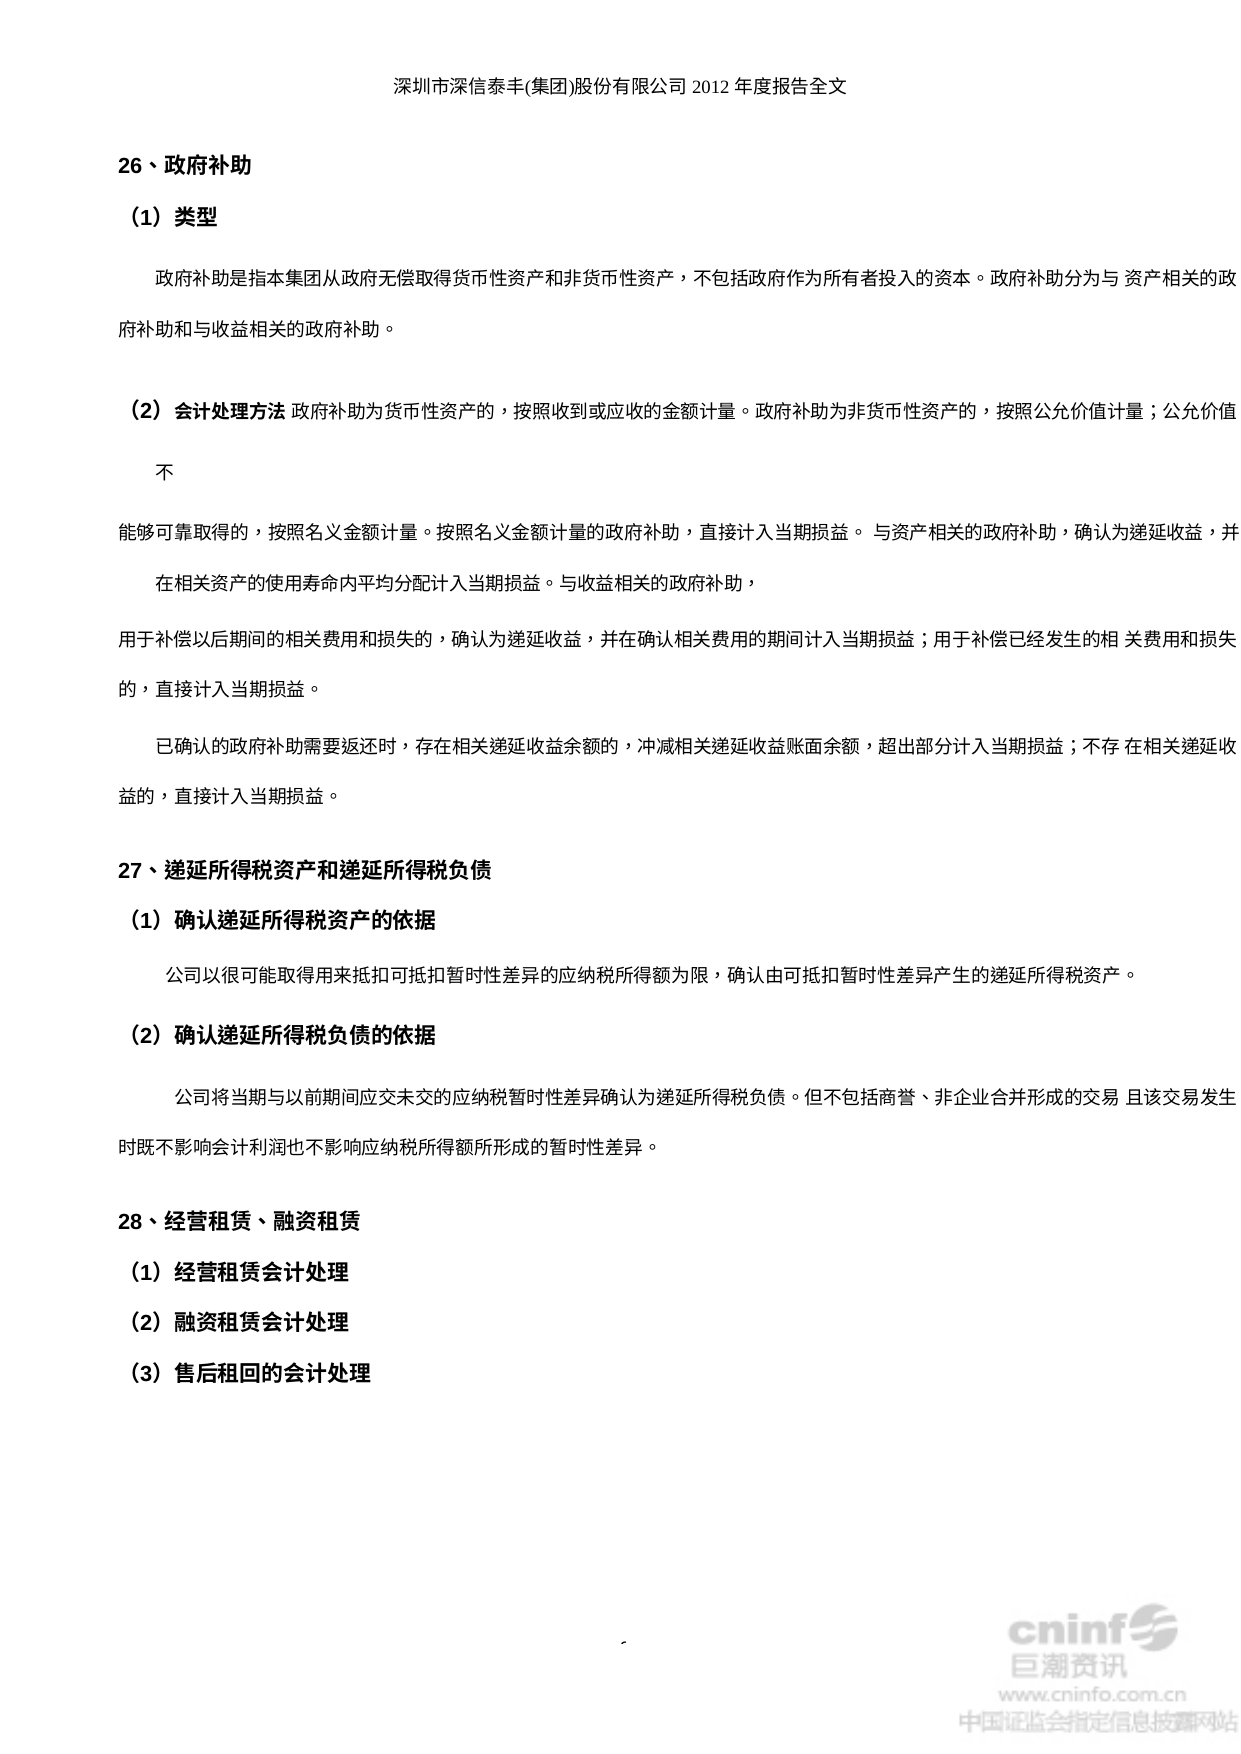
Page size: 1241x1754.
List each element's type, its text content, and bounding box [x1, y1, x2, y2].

text （3）售后租回的会计处理 [118, 1358, 1240, 1388]
text （1）确认递延所得税资产的依据 [118, 906, 1240, 935]
subtitle 26、政府补助 [118, 146, 1240, 181]
text 已确认的政府补助需要返还时，存在相关递延收益余额的，冲减相关递延收益账面余额，超出部分计入当期损益；不存 在相关递延收益的，直接计入当期损益。 [118, 733, 1240, 809]
text （1）类型 [118, 201, 1240, 231]
text （2）会计处理方法 政府补助为货币性资产的，按照收到或应收的金额计量。政府补助为非货币性资产的，按照公允价值计量；公允价值不 [118, 396, 1240, 485]
text （2）融资租赁会计处理 [118, 1307, 1240, 1337]
text 公司以很可能取得用来抵扣可抵扣暂时性差异的应纳税所得额为限，确认由可抵扣暂时性差异产生的递延所得税资产。 [165, 963, 1240, 988]
subtitle 28、经营租赁、融资租赁 [118, 1206, 1240, 1236]
text （1）经营租赁会计处理 [118, 1257, 1240, 1286]
text 用于补偿以后期间的相关费用和损失的，确认为递延收益，并在确认相关费用的期间计入当期损益；用于补偿已经发生的相 关费用和损失的，直接计入当期损益。 [118, 626, 1240, 702]
picture [958, 1593, 1241, 1754]
text 政府补助是指本集团从政府无偿取得货币性资产和非货币性资产，不包括政府作为所有者投入的资本。政府补助分为与 资产相关的政府补助和与收益相关的政府补助。 [118, 265, 1240, 341]
subtitle （2）确认递延所得税负债的依据 [118, 1020, 1240, 1050]
text 公司将当期与以前期间应交未交的应纳税暂时性差异确认为递延所得税负债。但不包括商誉、非企业合并形成的交易 且该交易发生时既不影响会计利润也不影响应纳税所得额所形成的暂时性差异。 [118, 1084, 1240, 1160]
subtitle 27、递延所得税资产和递延所得税负债 [118, 855, 1240, 884]
text 能够可靠取得的，按照名义金额计量。按照名义金额计量的政府补助，直接计入当期损益。 与资产相关的政府补助，确认为递延收益，并在相关资产的使用寿命内平均分配计入当期损益。与收益相关的政府补助， [118, 519, 1240, 596]
